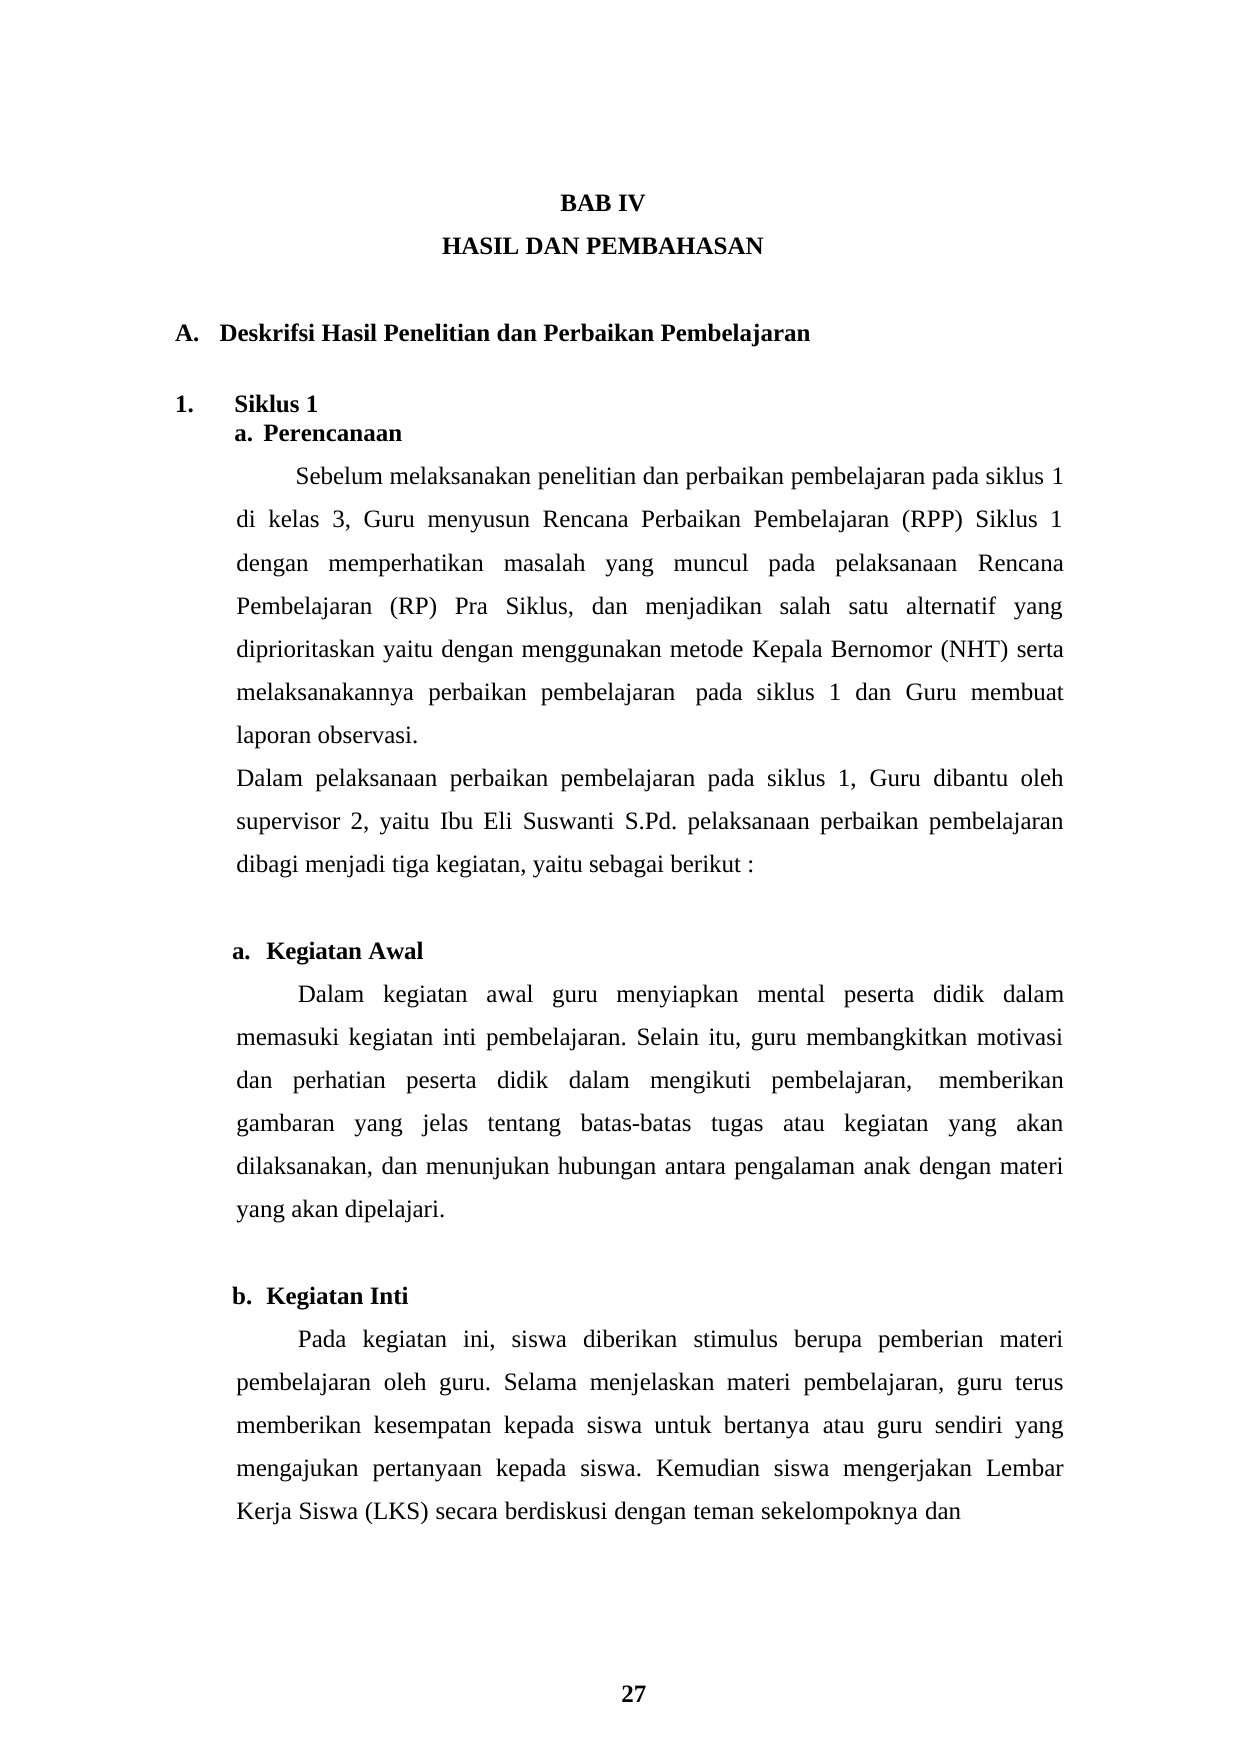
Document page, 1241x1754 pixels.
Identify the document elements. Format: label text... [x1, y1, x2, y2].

list Kegiatan Inti [232, 1281, 1076, 1309]
text Sebelum melaksanakan penelitian dan perbaikan pembelajaran pada siklus 1 di kelas 3, Guru menyusun Rencana Perbaikan Pembelajaran (RPP) Siklus 1 dengan memperhatikan masalah yang muncul pada pelaksanaan Rencana Pembelajaran (RP) Pra Siklus, dan menjadikan salah satu alternatif yang diprioritaskan yaitu dengan menggunakan metode Kepala Bernomor (NHT) serta melaksanakannya perbaikan pembelajaran pada siklus 1 dan Guru membuat laporan observasi. [236, 461, 1064, 749]
text Dalam pelaksanaan perbaikan pembelajaran pada siklus 1, Guru dibantu oleh supervisor 2, yaitu Ibu Eli Suswanti S.Pd. pelaksanaan perbaikan pembelajaran dibagi menjadi tiga kegiatan, yaitu sebagai berikut : [236, 763, 1064, 878]
list Deskrifsi Hasil Penelitian dan Perbaikan Pembelajaran [175, 318, 1076, 346]
list Siklus 1 [175, 389, 1076, 418]
list Kegiatan Awal [232, 936, 1076, 964]
text a. Perencanaan [175, 418, 1076, 447]
subtitle BAB IV [175, 188, 1031, 217]
text 27 [236, 1679, 1031, 1708]
text Dalam kegiatan awal guru menyiapkan mental peserta didik dalam memasuki kegiatan inti pembelajaran. Selain itu, guru membangkitkan motivasi dan perhatian peserta didik dalam mengikuti pembelajaran, memberikan gambaran yang jelas tentang batas-batas tugas atau kegiatan yang akan dilaksanakan, dan menunjukan hubungan antara pengalaman anak dengan materi yang akan dipelajari. [236, 979, 1064, 1223]
text Pada kegiatan ini, siswa diberikan stimulus berupa pemberian materi pembelajaran oleh guru. Selama menjelaskan materi pembelajaran, guru terus memberikan kesempatan kepada siswa untuk bertanya atau guru sendiri yang mengajukan pertanyaan kepada siswa. Kemudian siswa mengerjakan Lembar Kerja Siswa (LKS) secara berdiskusi dengan teman sekelompoknya dan [236, 1324, 1064, 1525]
text HASIL DAN PEMBAHASAN [175, 231, 1030, 260]
